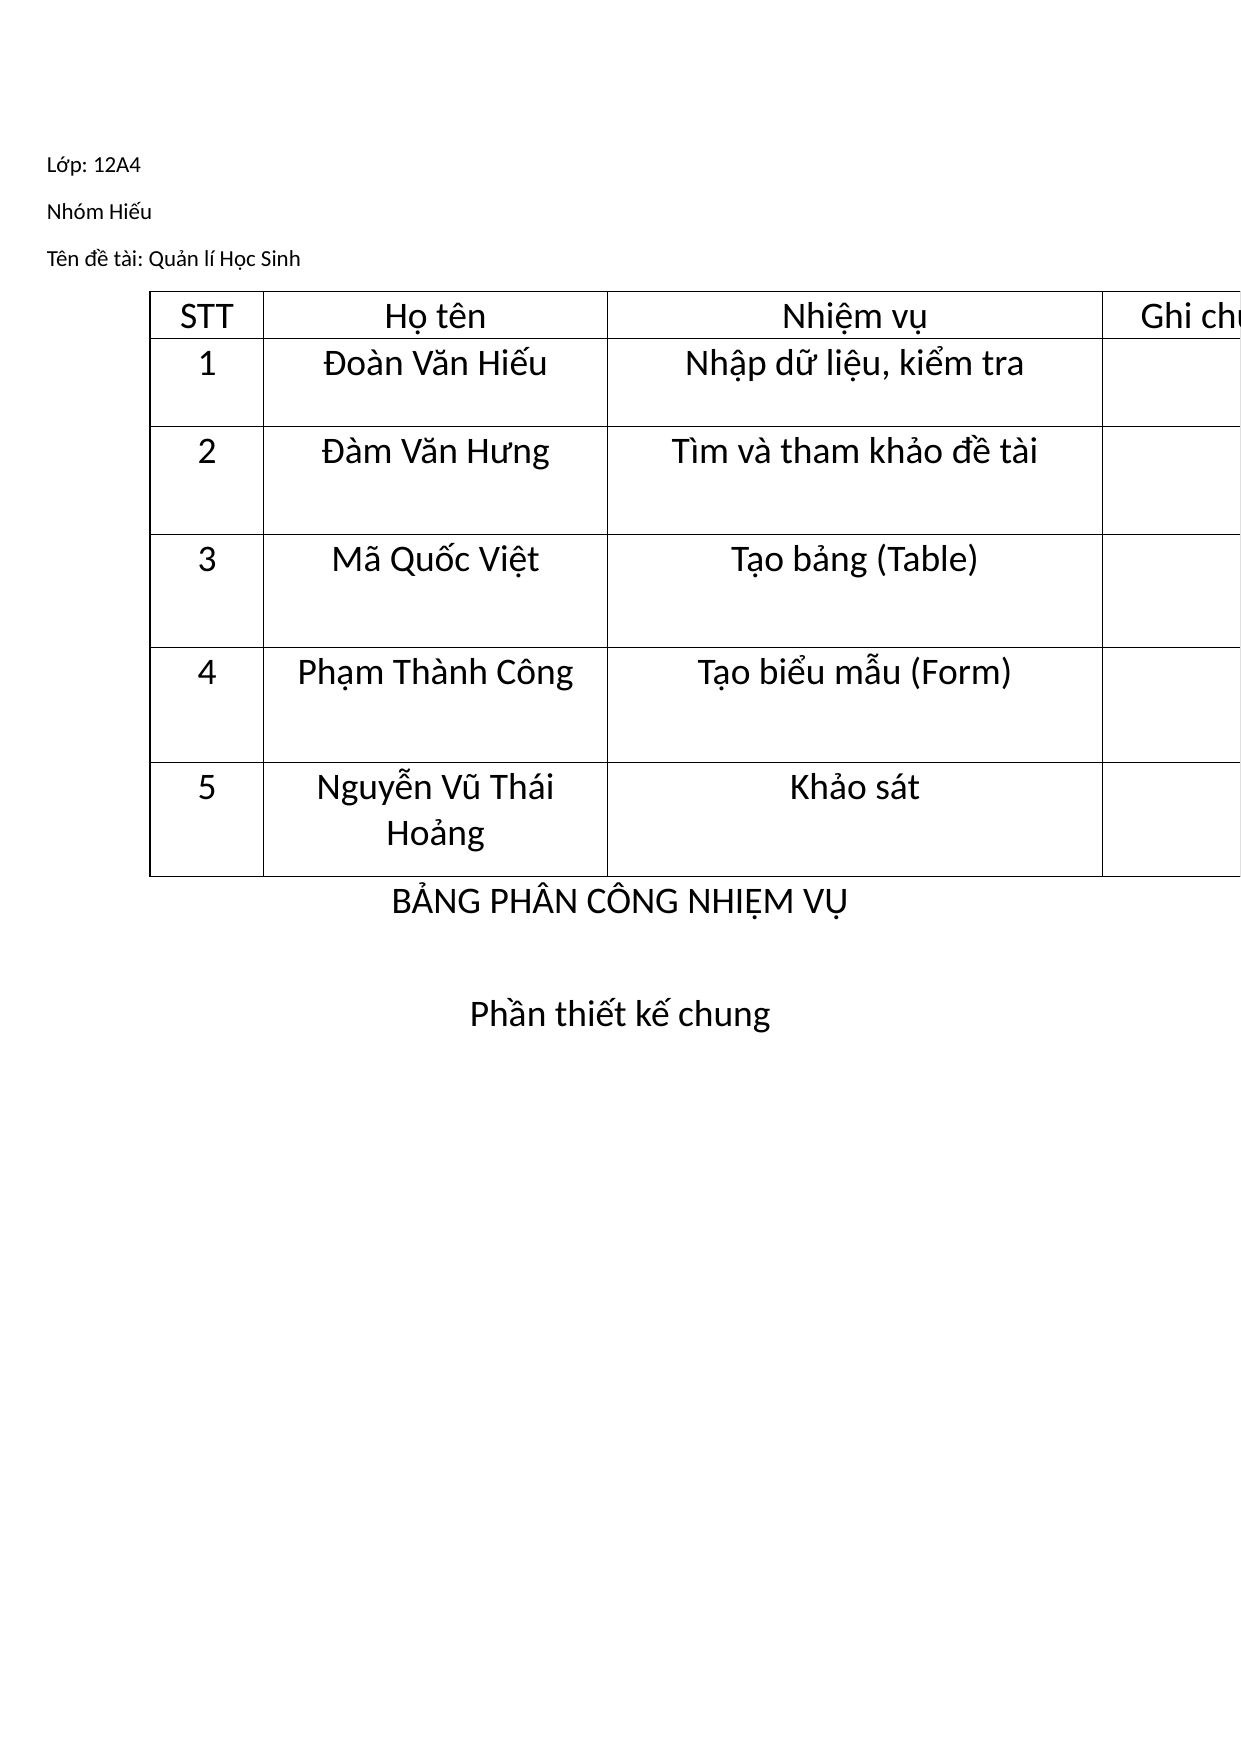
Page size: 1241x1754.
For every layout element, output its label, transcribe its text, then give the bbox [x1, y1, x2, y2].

table_cell [1103, 535, 1240, 647]
table_cell 5 [151, 763, 263, 876]
text Nhóm Hiếu [47, 197, 1090, 225]
table_cell Khảo sát [608, 763, 1102, 876]
table_cell Mã Quốc Việt [264, 535, 607, 647]
table_cell 3 [151, 535, 263, 647]
table_cell [1103, 427, 1240, 534]
text Lớp: 12A4 [47, 150, 1198, 178]
table_cell 4 [151, 648, 263, 762]
table_header Họ tên [264, 292, 607, 337]
table_cell 1 [151, 339, 263, 426]
text BẢNG PHÂN CÔNG NHIỆM VỤ [150, 877, 1090, 923]
table_cell 2 [151, 427, 263, 534]
table_cell [1103, 763, 1240, 876]
table_header Ghi chú [1103, 292, 1240, 337]
table_cell Đàm Văn Hưng [264, 427, 607, 534]
table_cell Tạo bảng (Table) [608, 535, 1102, 647]
table_cell Phạm Thành Công [264, 648, 607, 762]
table_cell [1103, 648, 1240, 762]
table_header STT [151, 292, 263, 337]
table_cell Nhập dữ liệu, kiểm tra [608, 339, 1102, 426]
table_cell Đoàn Văn Hiếu [264, 339, 607, 426]
table_cell Tạo biểu mẫu (Form) [608, 648, 1102, 762]
table_cell Nguyễn Vũ Thái Hoảng [264, 763, 607, 876]
table_cell Tìm và tham khảo đề tài [608, 427, 1102, 534]
table_cell [1103, 339, 1240, 426]
table_header Nhiệm vụ [608, 292, 1102, 337]
text Tên đề tài: Quản lí Học Sinh [47, 244, 1090, 272]
text Phần thiết kế chung [150, 990, 1090, 1036]
